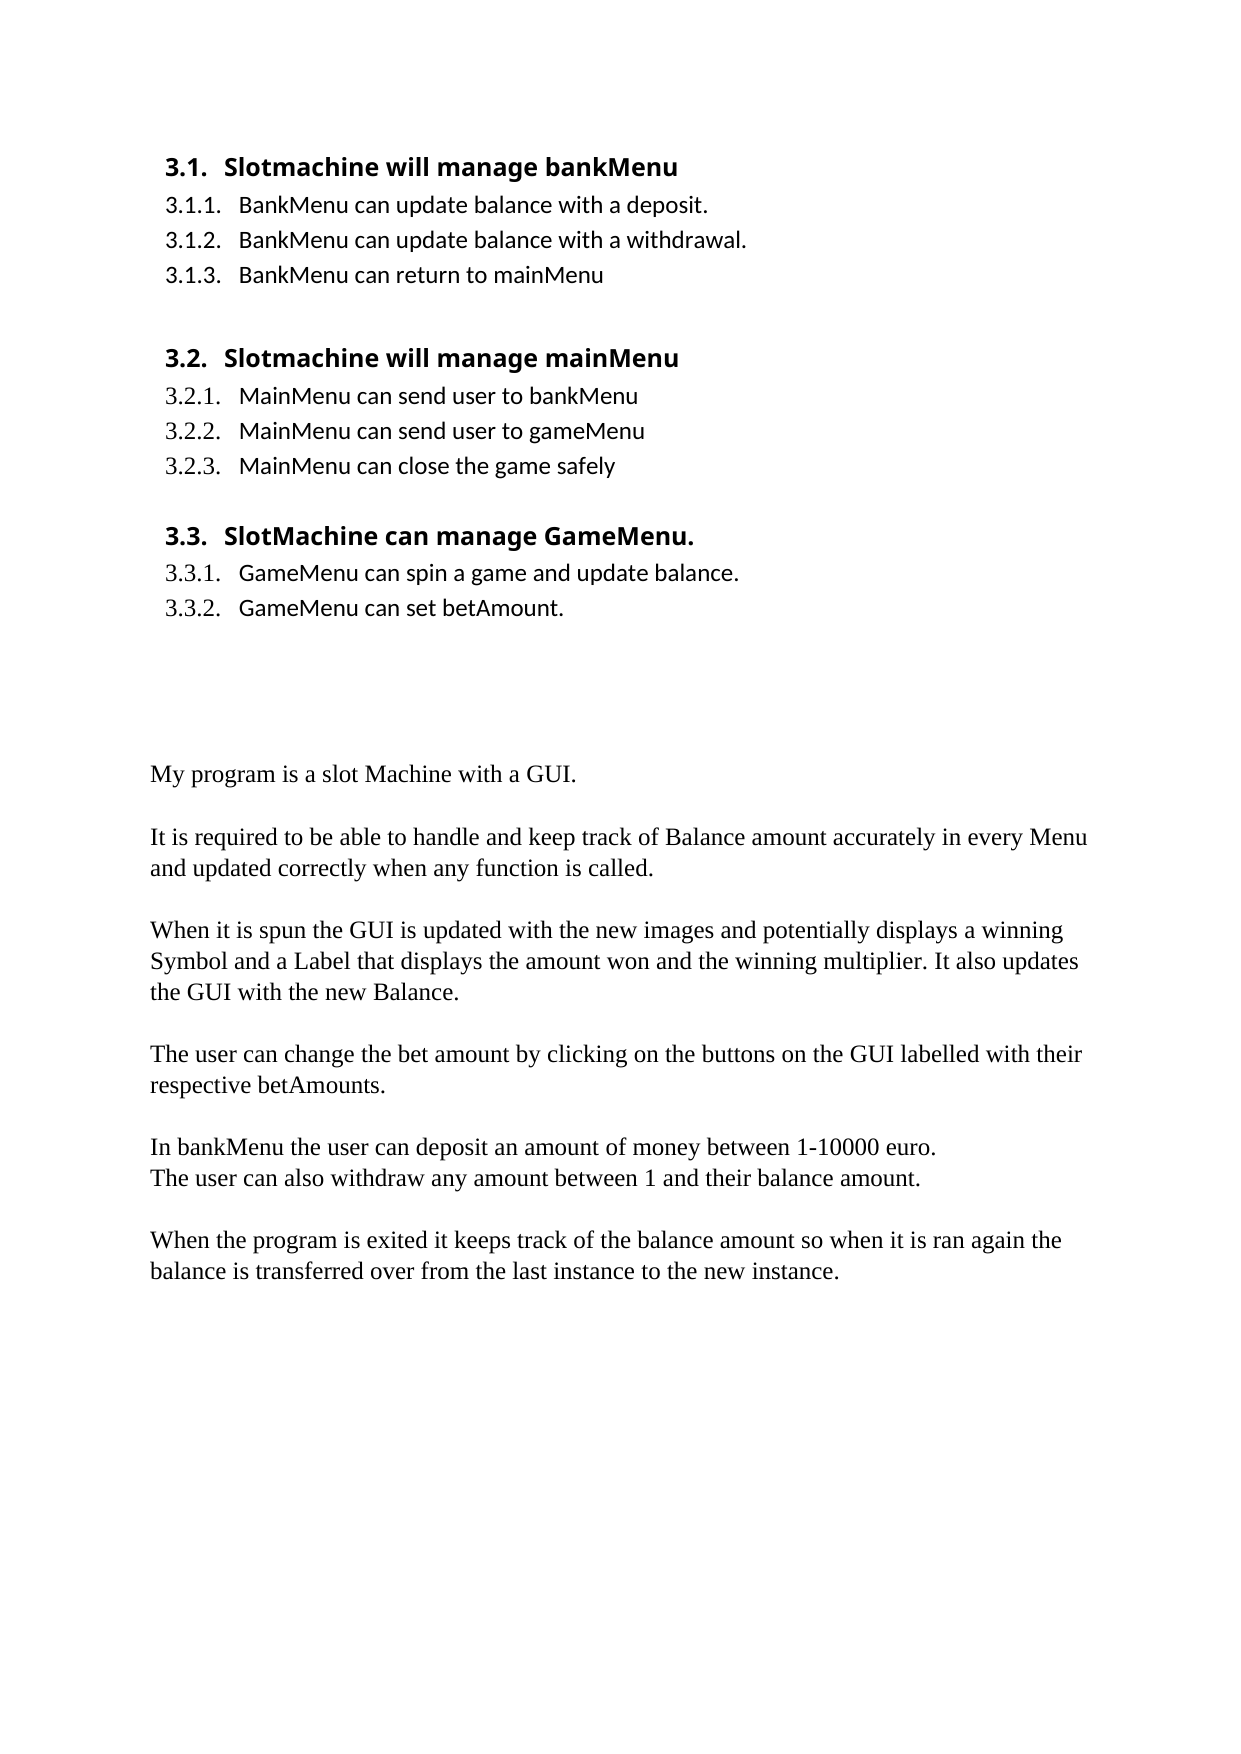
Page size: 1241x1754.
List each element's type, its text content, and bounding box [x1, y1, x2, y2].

list BankMenu can update balance with a deposit. [165, 189, 1090, 220]
subtitle SlotMachine can manage GameMenu. [165, 518, 1090, 552]
text When the program is exited it keeps track of the balance amount so when it is ran again the balance is transferred over from the last instance to the new instance. [150, 1225, 1090, 1285]
subtitle Slotmachine will manage bankMenu [165, 150, 1090, 184]
list GameMenu can spin a game and update balance. [165, 557, 1090, 588]
text When it is spun the GUI is updated with the new images and potentially displays a winning Symbol and a Label that displays the amount won and the winning multiplier. It also updates the GUI with the new Balance. [150, 915, 1090, 1006]
subtitle Slotmachine will manage mainMenu [165, 341, 1090, 375]
text It is required to be able to handle and keep track of Balance amount accurately in every Menu and updated correctly when any function is called. [150, 822, 1090, 881]
list MainMenu can send user to gameMenu [165, 415, 1090, 446]
text The user can also withdraw any amount between 1 and their balance amount. [150, 1163, 1090, 1192]
list BankMenu can update balance with a withdrawal. [165, 224, 1090, 255]
list GameMenu can set betAmount. [165, 592, 1090, 623]
text In bankMenu the user can deposit an amount of money between 1-10000 euro. [150, 1132, 1090, 1161]
list MainMenu can send user to bankMenu [165, 380, 1090, 411]
list BankMenu can return to mainMenu [165, 259, 1090, 290]
list MainMenu can close the game safely [165, 450, 1090, 481]
text My program is a slot Machine with a GUI. [150, 759, 1090, 788]
text The user can change the bet amount by clicking on the buttons on the GUI labelled with their respective betAmounts. [150, 1039, 1090, 1099]
